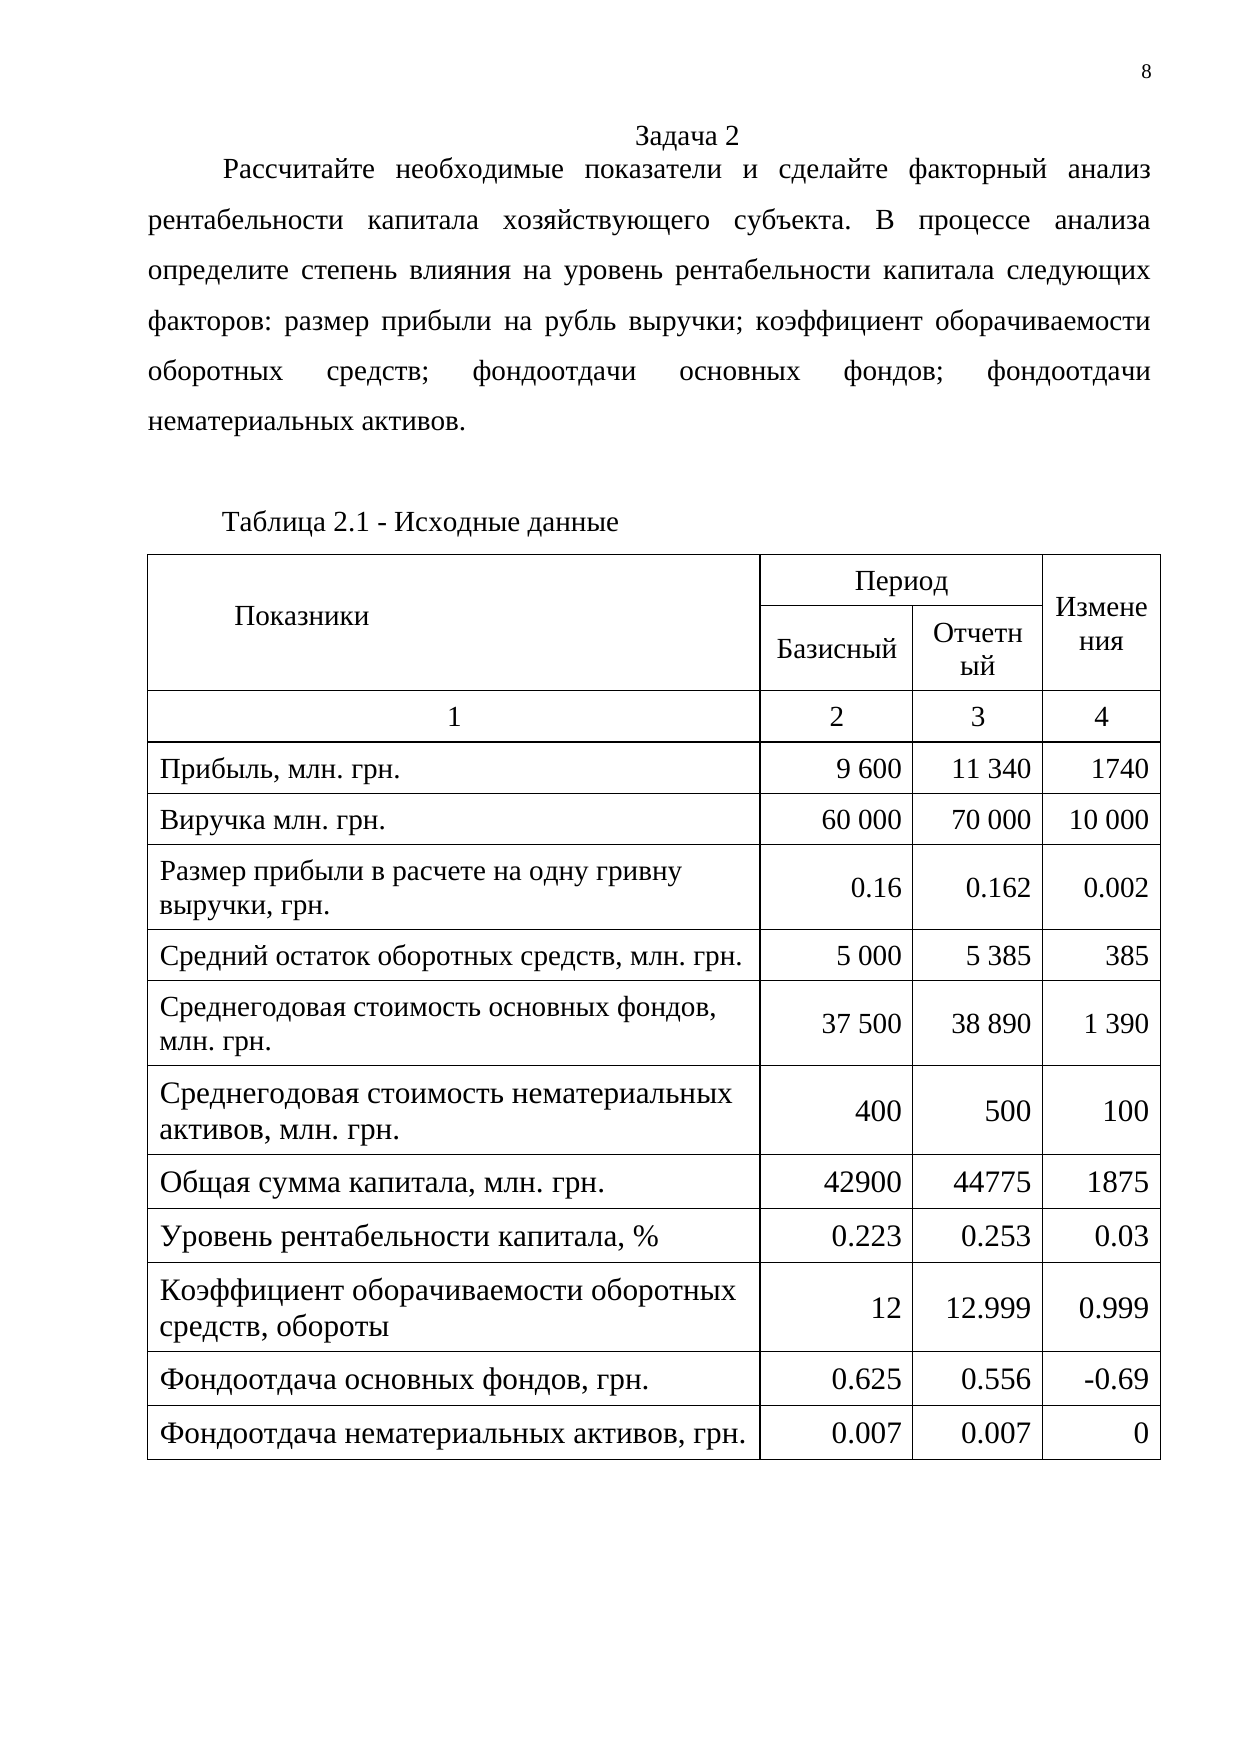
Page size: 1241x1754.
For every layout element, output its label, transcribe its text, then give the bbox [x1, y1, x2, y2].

table_cell 44775 [913, 1155, 1042, 1208]
table_cell Отчетный [913, 606, 1042, 690]
table_cell 5 000 [761, 930, 912, 980]
table_cell 0.556 [913, 1352, 1042, 1405]
list Задача 2 [223, 118, 1152, 152]
table_cell 9 600 [761, 743, 912, 793]
table_cell -0.69 [1043, 1352, 1160, 1405]
table_cell Общая сумма капитала, млн. грн. [148, 1155, 759, 1208]
table_cell Размер прибыли в расчете на одну гривну выручки, грн. [148, 845, 759, 929]
table_cell 0.253 [913, 1209, 1042, 1262]
table_cell 38 890 [913, 981, 1042, 1065]
table_cell 0.223 [761, 1209, 912, 1262]
table_cell Фондоотдача основных фондов, грн. [148, 1352, 759, 1405]
table_cell 0.999 [1043, 1263, 1160, 1351]
table_cell 4 [1043, 691, 1160, 741]
table_cell 10 000 [1043, 794, 1160, 844]
table_cell 385 [1043, 930, 1160, 980]
text - Исходные данные [148, 504, 1152, 537]
table_cell Базисный [761, 606, 912, 690]
text Рассчитайте необходимые показатели и сделайте факторный анализ рентабельности капитала хозяйствующего субъекта. В процессе анализа определите степень влияния на уровень рентабельности капитала следующих факторов: размер прибыли на рубль выручки; коэффициент оборачиваемости оборотных средств; фондоотдачи основных фондов; фондоотдачи нематериальных активов. [148, 152, 1152, 437]
table_header Показники [148, 555, 759, 690]
table_cell 70 000 [913, 794, 1042, 844]
table_cell 1 390 [1043, 981, 1160, 1065]
table_cell Прибыль, млн. грн. [148, 743, 759, 793]
table_cell Фондоотдача нематериальных активов, грн. [148, 1406, 759, 1458]
table_cell 0.625 [761, 1352, 912, 1405]
table_cell Коэффициент оборачиваемости оборотных средств, обороты [148, 1263, 759, 1351]
table_header Изменения [1043, 555, 1160, 690]
table_cell 1875 [1043, 1155, 1160, 1208]
table_cell 5 385 [913, 930, 1042, 980]
table_cell 0.03 [1043, 1209, 1160, 1262]
table_cell 11 340 [913, 743, 1042, 793]
table_cell 100 [1043, 1066, 1160, 1154]
table_cell 0.007 [913, 1406, 1042, 1458]
table_cell 2 [761, 691, 912, 741]
table_cell 37 500 [761, 981, 912, 1065]
table_cell 1 [148, 691, 759, 741]
table_cell 400 [761, 1066, 912, 1154]
table_cell Уровень рентабельности капитала, % [148, 1209, 759, 1262]
table_cell 3 [913, 691, 1042, 741]
table_cell 500 [913, 1066, 1042, 1154]
table_cell 12 [761, 1263, 912, 1351]
table_cell 60 000 [761, 794, 912, 844]
table_cell 0.002 [1043, 845, 1160, 929]
table_cell Виручка млн. грн. [148, 794, 759, 844]
table_cell 1740 [1043, 743, 1160, 793]
table_cell 0.162 [913, 845, 1042, 929]
table_cell 0 [1043, 1406, 1160, 1458]
table_cell Среднегодовая стоимость основных фондов, млн. грн. [148, 981, 759, 1065]
table_cell 0.16 [761, 845, 912, 929]
table_cell 12.999 [913, 1263, 1042, 1351]
table_cell 0.007 [761, 1406, 912, 1458]
table_cell 42900 [761, 1155, 912, 1208]
table_cell Среднегодовая стоимость нематериальных активов, млн. грн. [148, 1066, 759, 1154]
table_cell Средний остаток оборотных средств, млн. грн. [148, 930, 759, 980]
table_header Период [761, 555, 1042, 605]
